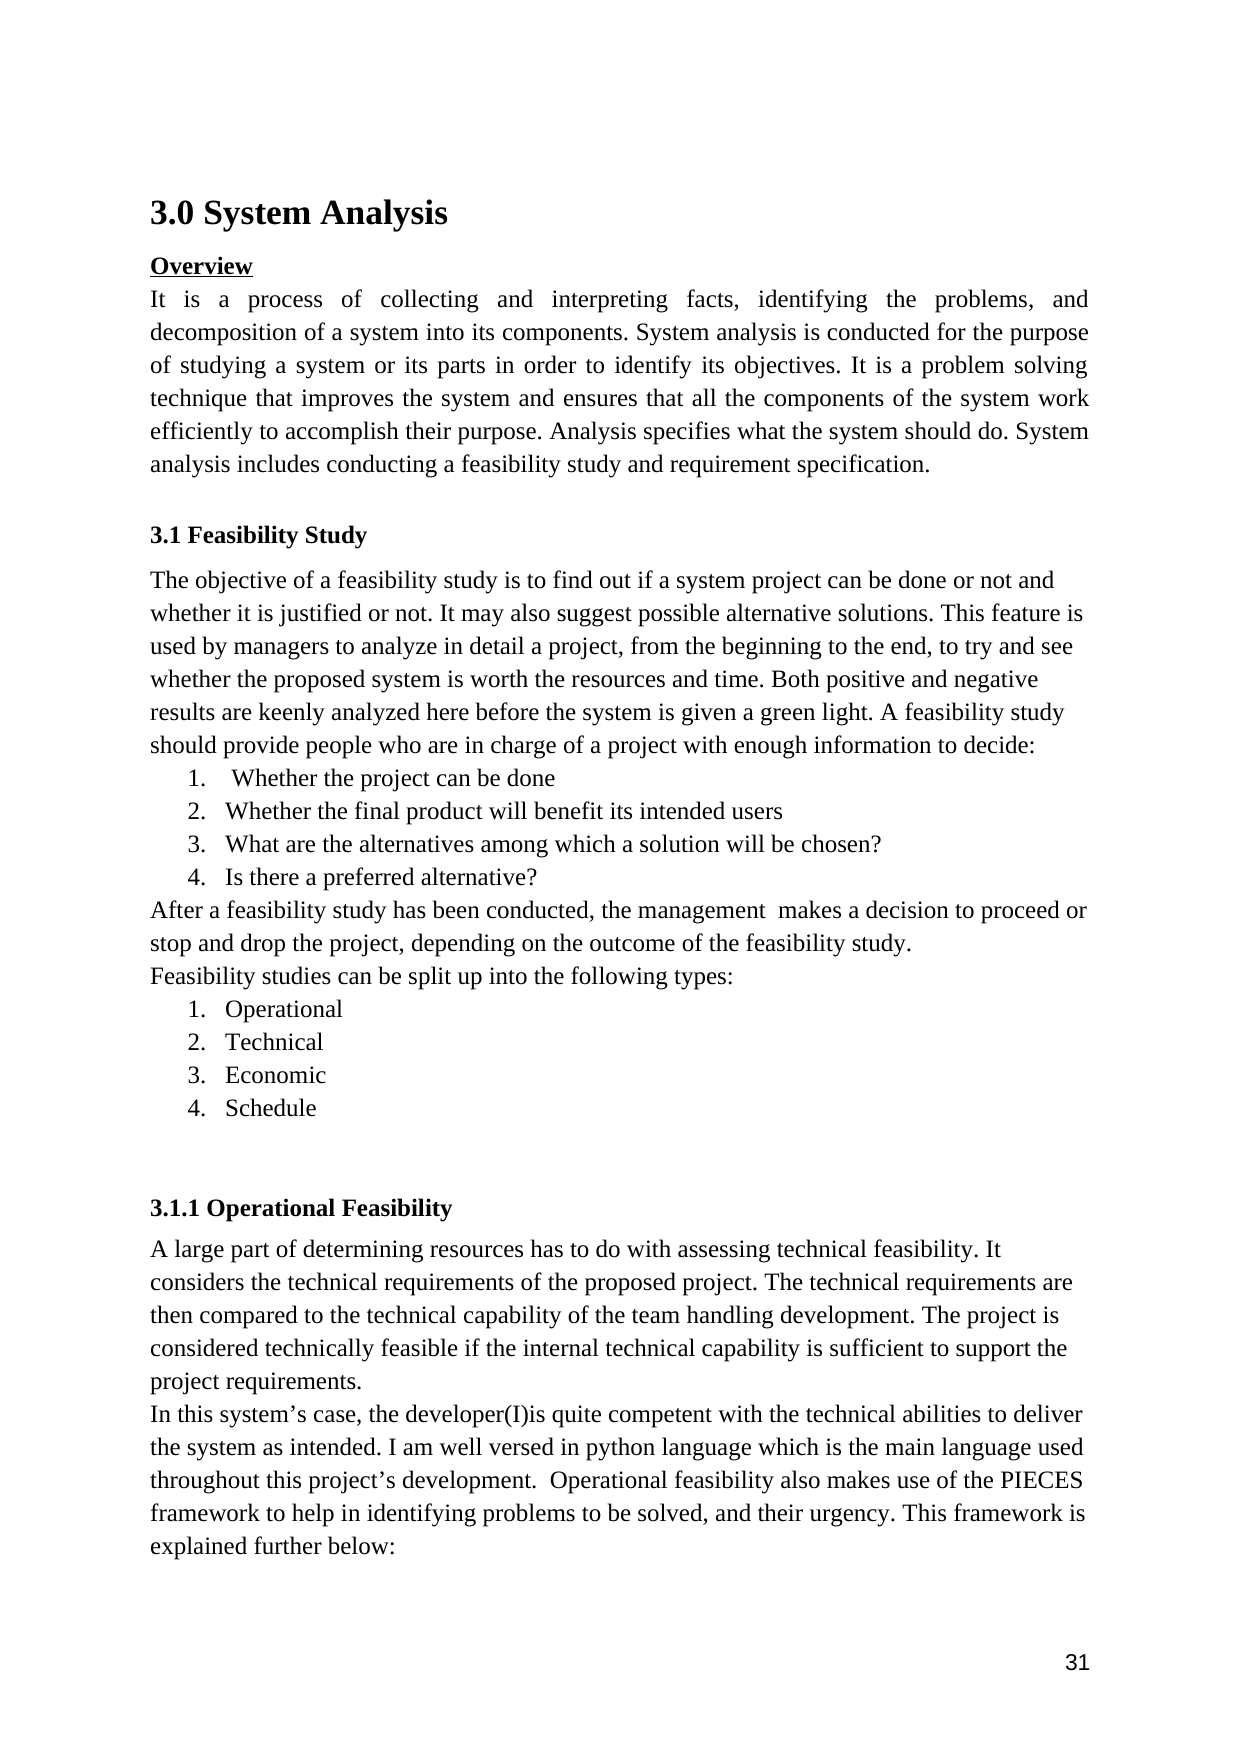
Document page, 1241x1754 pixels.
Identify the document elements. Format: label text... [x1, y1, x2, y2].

subtitle 3.1 Feasibility Study [150, 520, 1090, 548]
subtitle 3.1.1 Operational Feasibility [150, 1193, 1090, 1222]
list Whether the project can be done [187, 763, 1090, 792]
text Feasibility studies can be split up into the following types: [150, 961, 1090, 990]
list Economic [187, 1061, 1090, 1089]
text Overview [150, 251, 1090, 280]
text In this system’s case, the developer(I)is quite competent with the technical abilities to deliver the system as intended. I am well versed in python language which is the main language used throughout this project’s development. Operational feasibility also makes use of the PIECES framework to help in identifying problems to be solved, and their urgency. This framework is explained further below: [150, 1399, 1090, 1560]
list What are the alternatives among which a solution will be chosen? [187, 829, 1090, 858]
subtitle 3.0 System Analysis [150, 192, 1090, 232]
list Whether the final product will benefit its intended users [187, 796, 1090, 825]
text It is a process of collecting and interpreting facts, identifying the problems, and decomposition of a system into its components. System analysis is conducted for the purpose of studying a system or its parts in order to identify its objectives. It is a problem solving technique that improves the system and ensures that all the components of the system work efficiently to accomplish their purpose. Analysis specifies what the system should do. System analysis includes conducting a feasibility study and requirement specification. [150, 284, 1090, 478]
text A large part of determining resources has to do with assessing technical feasibility. It considers the technical requirements of the proposed project. The technical requirements are then compared to the technical capability of the team handling development. The project is considered technically feasible if the internal technical capability is sufficient to support the project requirements. [150, 1234, 1090, 1395]
list Is there a preferred alternative? [187, 862, 1090, 891]
list Technical [187, 1027, 1090, 1056]
list Operational [187, 994, 1090, 1023]
list Schedule [187, 1093, 1090, 1122]
text The objective of a feasibility study is to find out if a system project can be done or not and whether it is justified or not. It may also suggest possible alternative solutions. This feature is used by managers to analyze in detail a project, from the beginning to the end, to try and see whether the proposed system is worth the resources and time. Both positive and negative results are keenly analyzed here before the system is given a green light. A feasibility study should provide people who are in charge of a project with enough information to decide: [150, 565, 1090, 759]
text After a feasibility study has been conducted, the management makes a decision to proceed or stop and drop the project, depending on the outcome of the feasibility study. [150, 895, 1090, 957]
